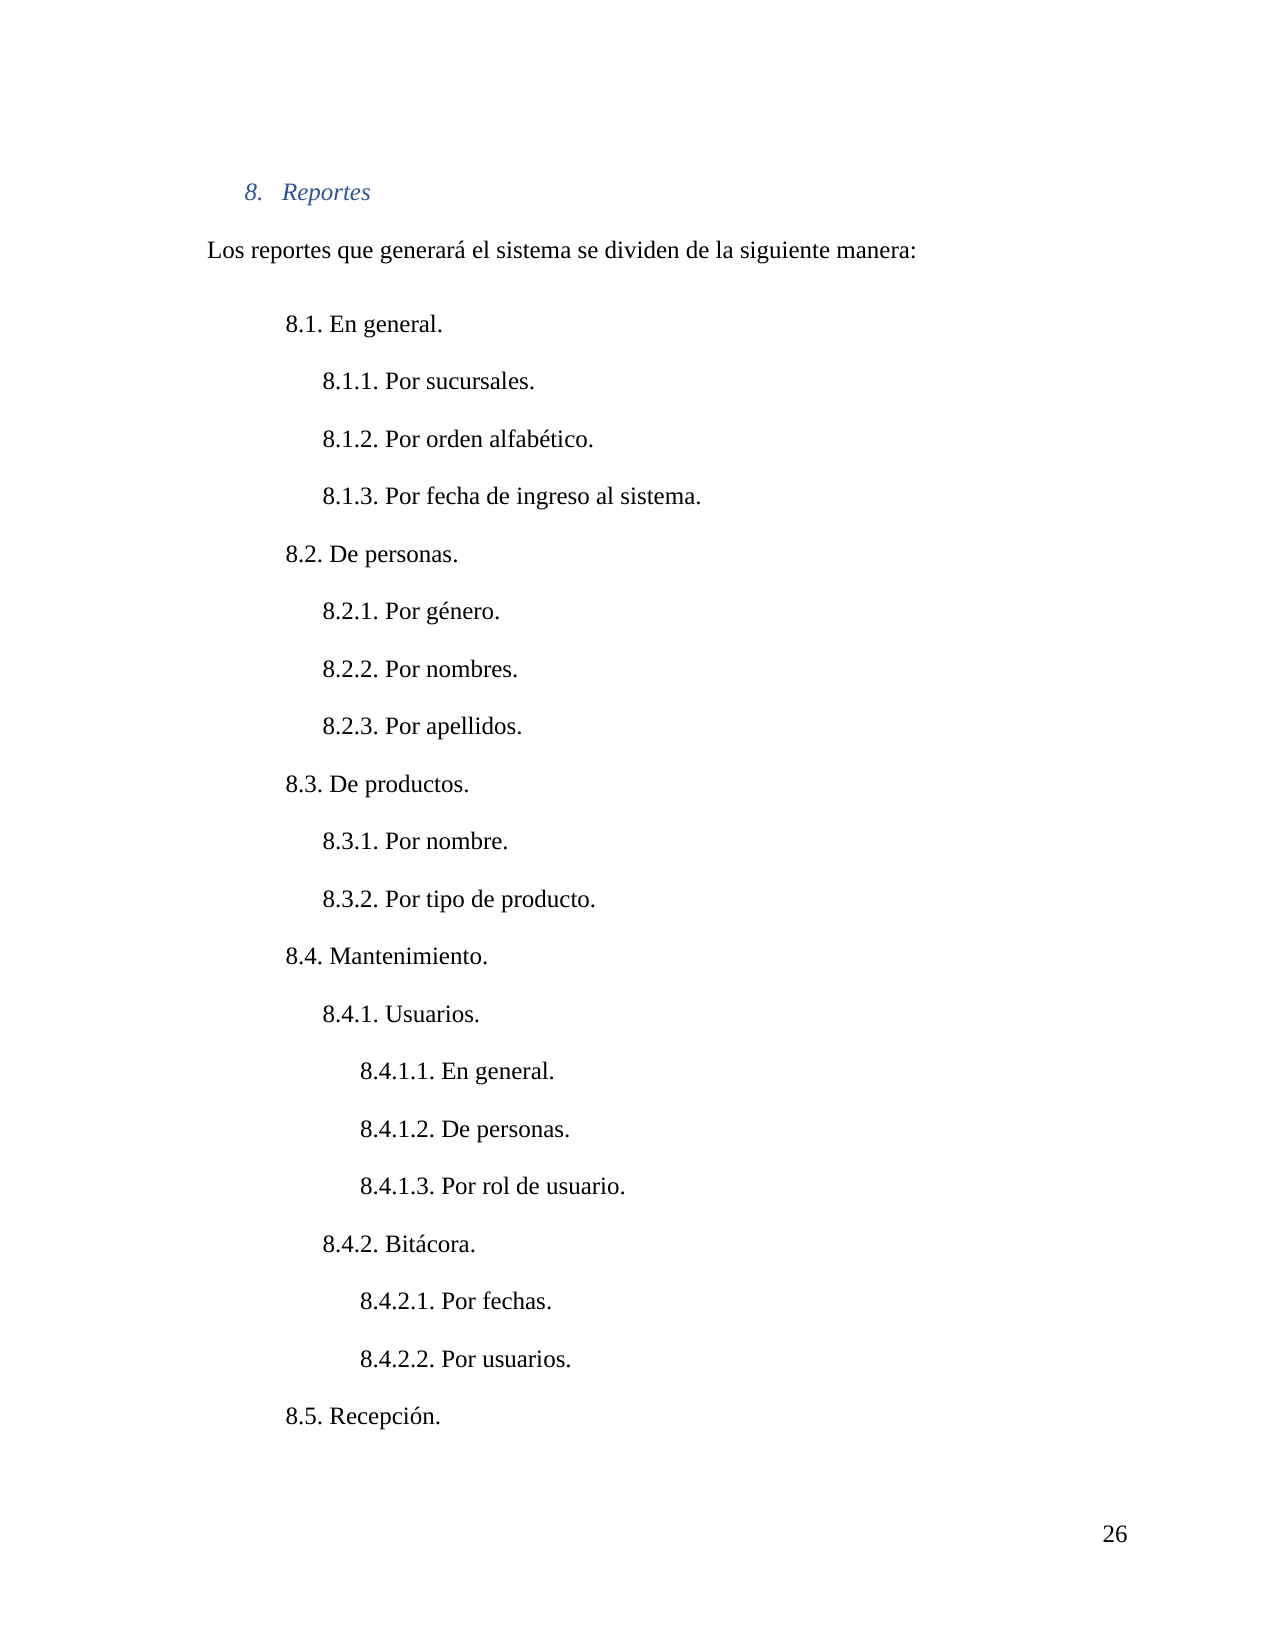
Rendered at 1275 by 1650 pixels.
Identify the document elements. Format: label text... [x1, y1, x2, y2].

list Por nombres. [318, 654, 1127, 683]
list Por fechas. [356, 1286, 1127, 1315]
list Bitácora. [318, 1229, 1127, 1258]
list Mantenimiento. [281, 941, 1127, 970]
list Por tipo de producto. [318, 884, 1127, 913]
list Recepción. [281, 1401, 1127, 1430]
list De productos. [281, 769, 1127, 798]
list Usuarios. [318, 999, 1127, 1028]
text Los reportes que generará el sistema se dividen de la siguiente manera: [207, 235, 1127, 263]
list Por sucursales. [318, 366, 1127, 395]
list De personas. [356, 1114, 1127, 1143]
list Por fecha de ingreso al sistema. [318, 481, 1127, 510]
text Reportes [244, 177, 1127, 206]
list Por nombre. [318, 826, 1127, 855]
list Por rol de usuario. [356, 1171, 1127, 1200]
list Por apellidos. [318, 711, 1127, 740]
list En general. [356, 1056, 1127, 1085]
list Por usuarios. [356, 1344, 1127, 1373]
list De personas. [281, 539, 1127, 568]
list Por orden alfabético. [318, 424, 1127, 453]
list Por género. [318, 596, 1127, 625]
list En general. [281, 309, 1127, 338]
